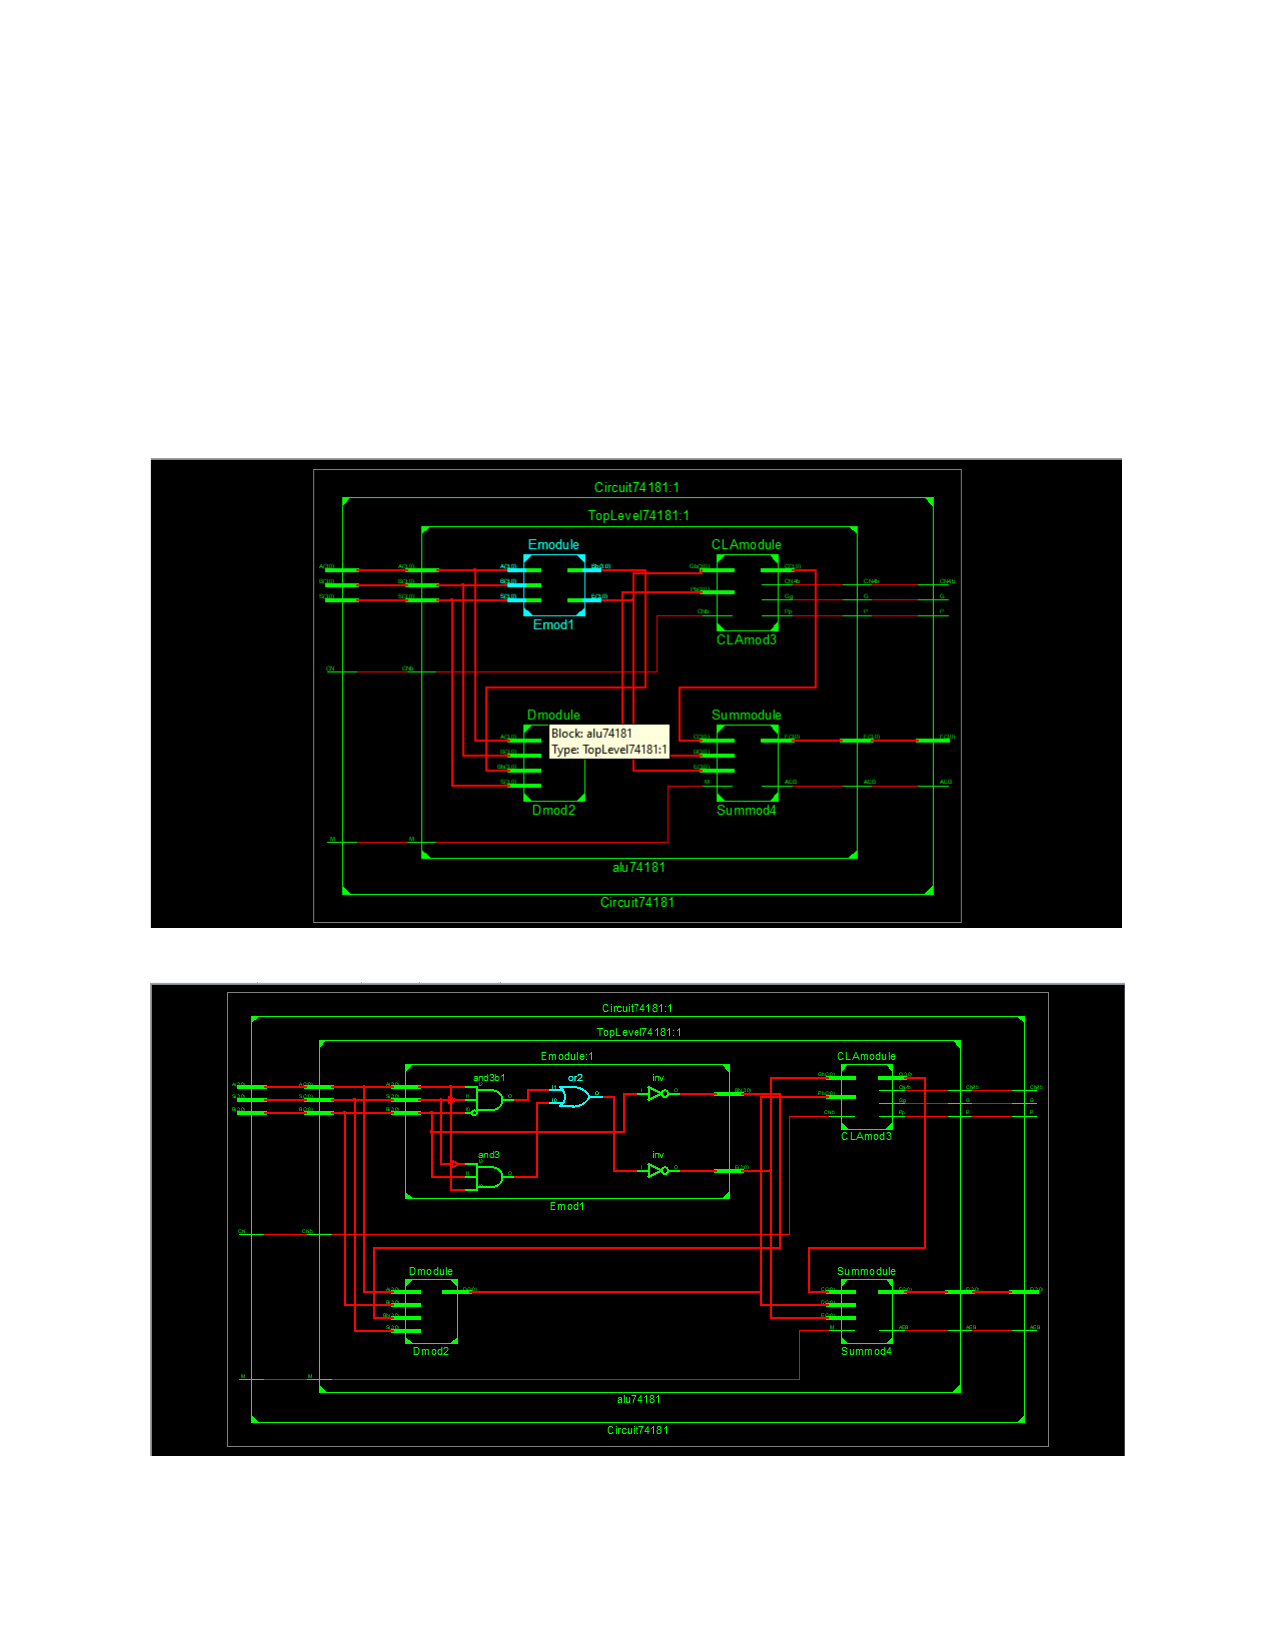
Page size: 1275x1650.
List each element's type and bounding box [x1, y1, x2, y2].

picture [150, 458, 1122, 927]
picture [150, 982, 1125, 1456]
